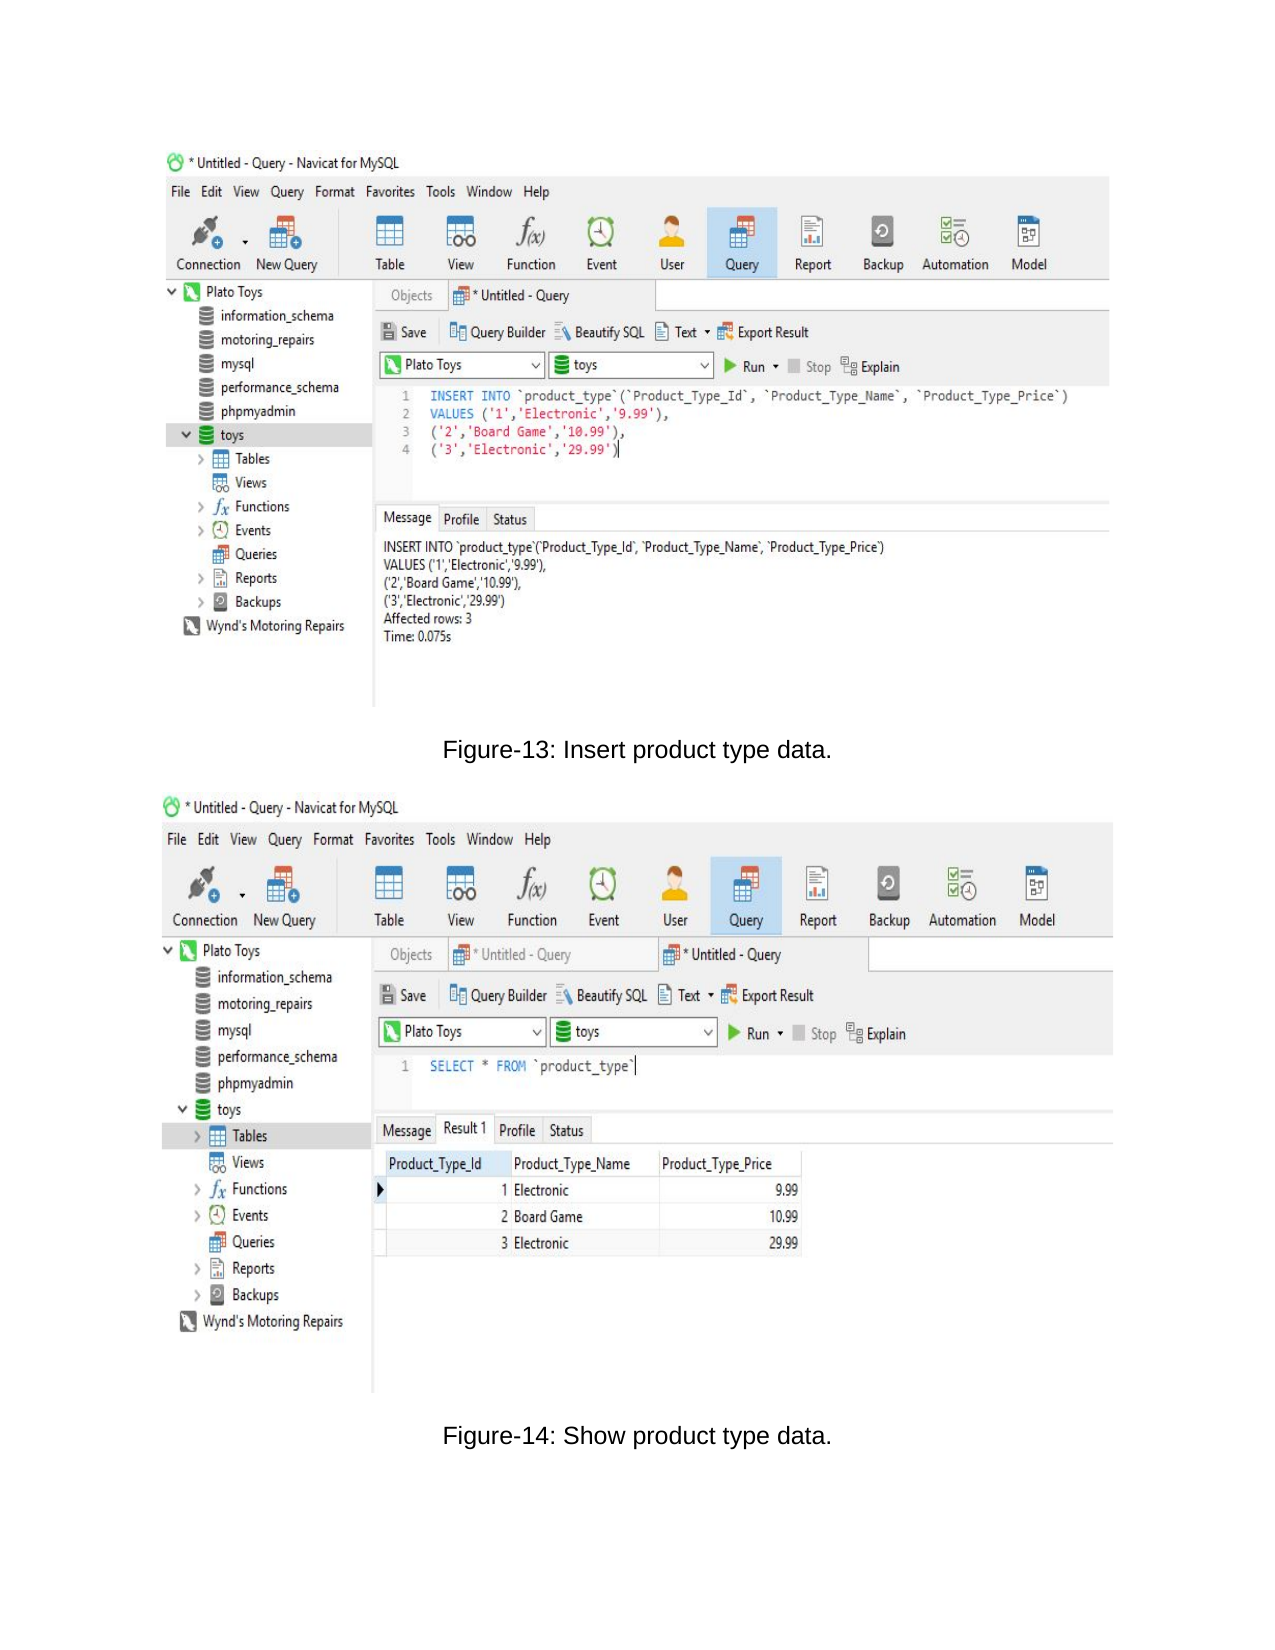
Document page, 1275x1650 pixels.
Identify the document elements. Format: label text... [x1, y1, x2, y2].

picture [161, 792, 1114, 1393]
picture [165, 150, 1110, 707]
